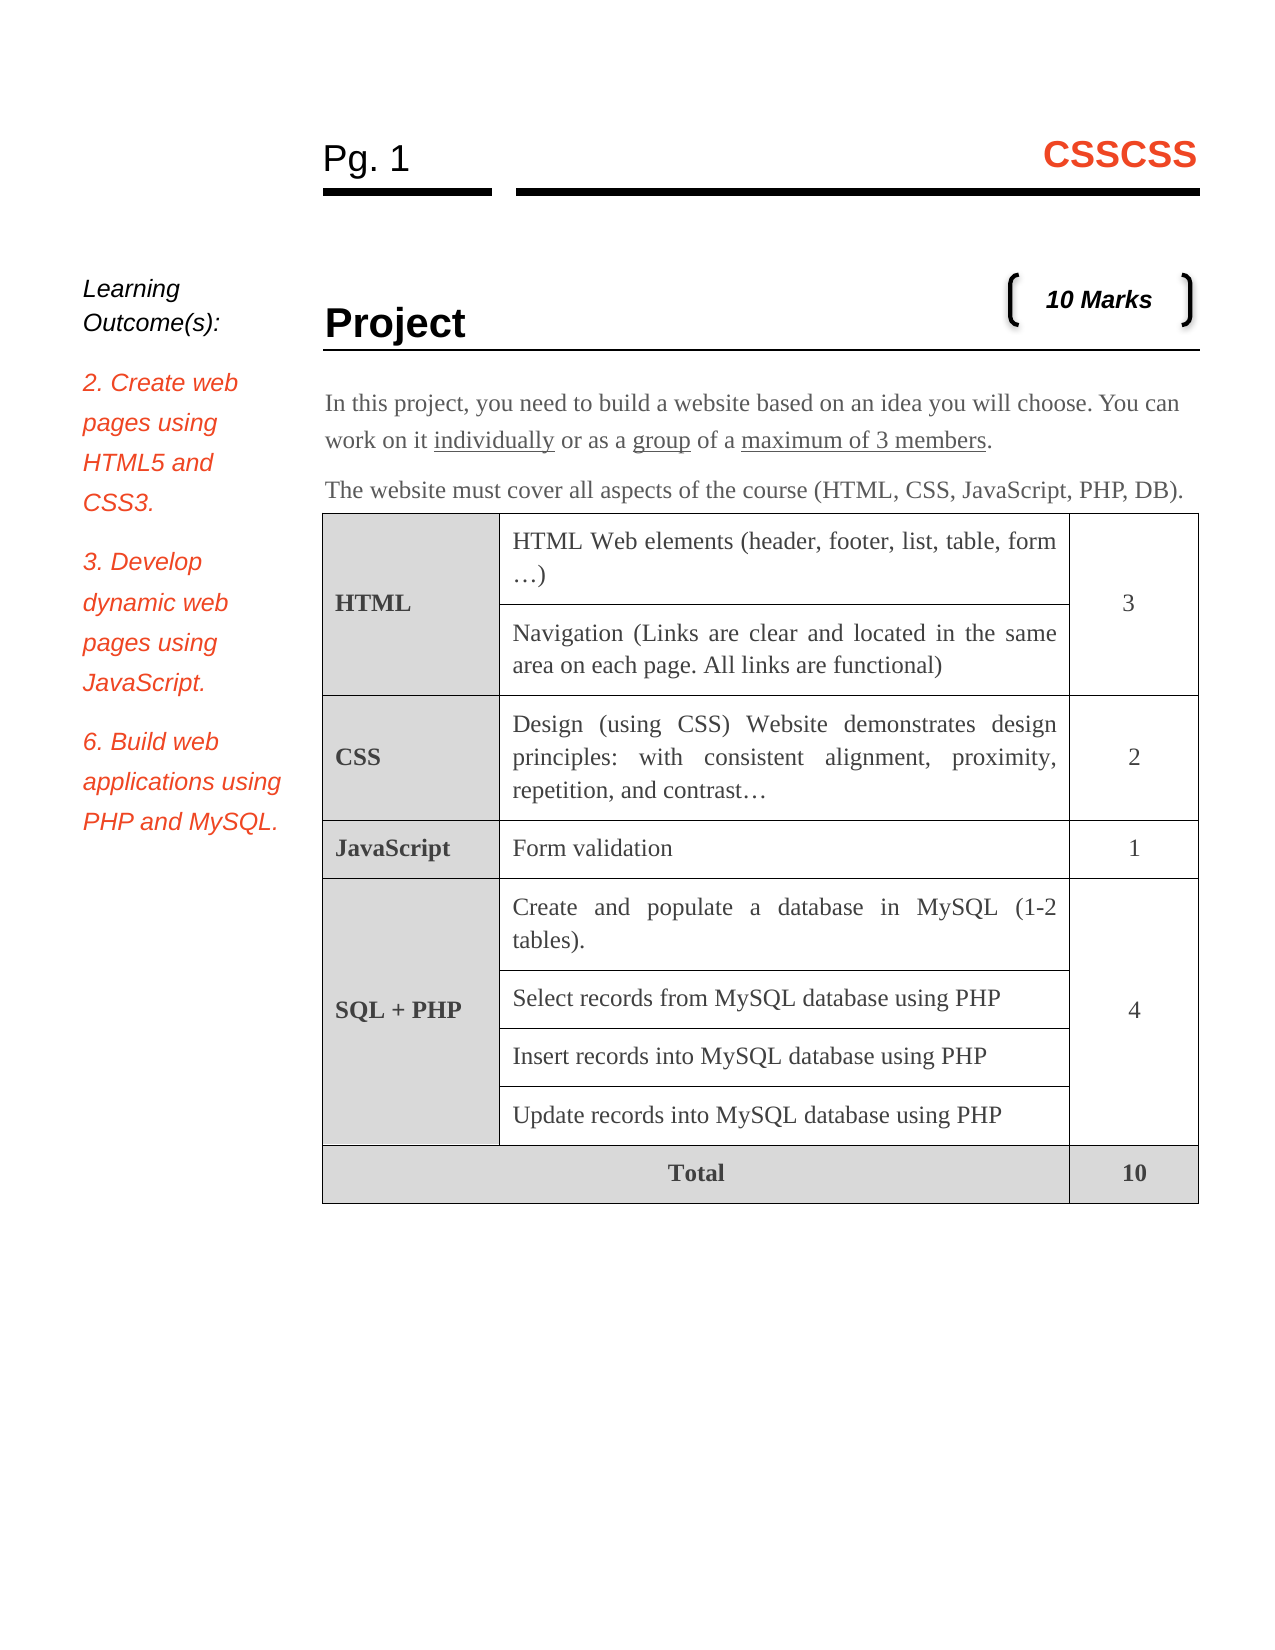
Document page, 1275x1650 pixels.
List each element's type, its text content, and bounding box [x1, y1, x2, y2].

table_cell Total [323, 1146, 1069, 1203]
text The website must cover all aspects of the course (HTML, CSS, JavaScript, PHP, DB). [322, 475, 1200, 504]
table_cell Insert records into MySQL database using PHP [500, 1029, 1069, 1086]
table_cell 4 [1070, 879, 1198, 1144]
subtitle Project [322, 299, 1200, 351]
table_cell Create and populate a database in MySQL (1-2 tables). [500, 879, 1069, 969]
table_cell CSS [323, 696, 499, 820]
table_header 3 [1070, 514, 1198, 695]
table_cell 10 [1070, 1146, 1198, 1203]
table_header HTML [323, 514, 499, 695]
table_header HTML Web elements (header, footer, list, table, form …) [500, 514, 1069, 604]
table_cell Select records from MySQL database using PHP [500, 971, 1069, 1028]
table_cell 2 [1070, 696, 1198, 820]
text In this project, you need to build a website based on an idea you will choose. You can work on it individually or as a group of a maximum of 3 members. [322, 388, 1200, 454]
table_cell Navigation (Links are clear and located in the same area on each page. All links are functional) [500, 605, 1069, 695]
table_cell JavaScript [323, 821, 499, 878]
table_cell SQL + PHP [323, 879, 499, 1144]
table_cell Design (using CSS) Website demonstrates design principles: with consistent alignment, proximity, repetition, and contrast… [500, 696, 1069, 820]
table_cell Update records into MySQL database using PHP [500, 1087, 1069, 1144]
table_cell Form validation [500, 821, 1069, 878]
table_cell 1 [1070, 821, 1198, 878]
